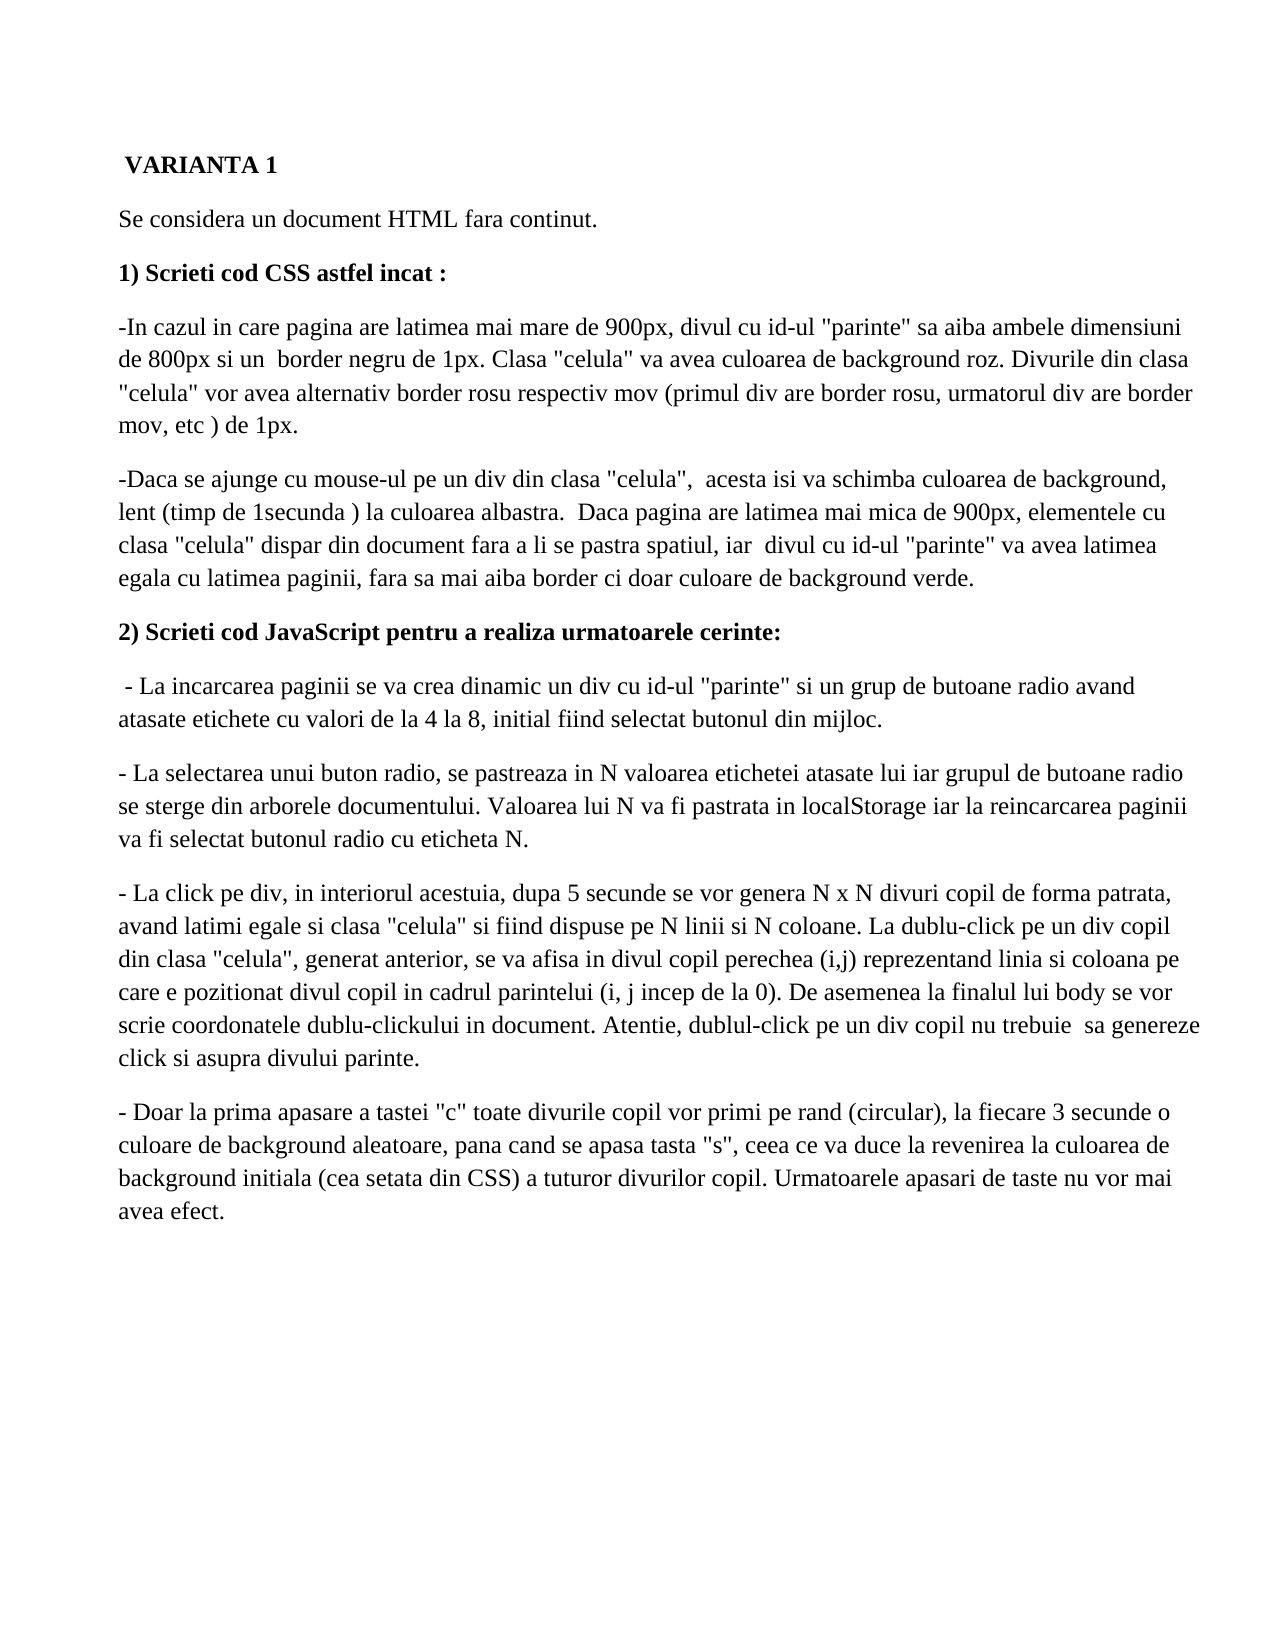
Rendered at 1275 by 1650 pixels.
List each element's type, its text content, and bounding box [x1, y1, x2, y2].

text -Daca se ajunge cu mouse-ul pe un div din clasa "celula", acesta isi va schimba culoarea de background, lent (timp de 1secunda ) la culoarea albastra. Daca pagina are latimea mai mica de 900px, elementele cu clasa "celula" dispar din document fara a li se pastra spatiul, iar divul cu id-ul "parinte" va avea latimea egala cu latimea paginii, fara sa mai aiba border ci doar culoare de background verde. [118, 464, 1207, 592]
text -In cazul in care pagina are latimea mai mare de 900px, divul cu id-ul "parinte" sa aiba ambele dimensiuni de 800px si un border negru de 1px. Clasa "celula" va avea culoarea de background roz. Divurile din clasa "celula" vor avea alternativ border rosu respectiv mov (primul div are border rosu, urmatorul div are border mov, etc ) de 1px. [118, 312, 1207, 439]
text 2) Scrieti cod JavaScript pentru a realiza urmatoarele cerinte: [118, 617, 1207, 646]
text Se considera un document HTML fara continut. [118, 204, 1207, 233]
text 1) Scrieti cod CSS astfel incat : [118, 258, 1207, 286]
text - La click pe div, in interiorul acestuia, dupa 5 secunde se vor genera N x N divuri copil de forma patrata, avand latimi egale si clasa "celula" si fiind dispuse pe N linii si N coloane. La dublu-click pe un div copil din clasa "celula", generat anterior, se va afisa in divul copil perechea (i,j) reprezentand linia si coloana pe care e pozitionat divul copil in cadrul parintelui (i, j incep de la 0). De asemenea la finalul lui body se vor scrie coordonatele dublu-clickului in document. Atentie, dublul-click pe un div copil nu trebuie sa genereze click si asupra divului parinte. [118, 878, 1207, 1072]
text - Doar la prima apasare a tastei "c" toate divurile copil vor primi pe rand (circular), la fiecare 3 secunde o culoare de background aleatoare, pana cand se apasa tasta "s", ceea ce va duce la revenirea la culoarea de background initiala (cea setata din CSS) a tuturor divurilor copil. Urmatoarele apasari de taste nu vor mai avea efect. [118, 1097, 1207, 1225]
text - La selectarea unui buton radio, se pastreaza in N valoarea etichetei atasate lui iar grupul de butoane radio se sterge din arborele documentului. Valoarea lui N va fi pastrata in localStorage iar la reincarcarea paginii va fi selectat butonul radio cu eticheta N. [118, 758, 1207, 853]
text VARIANTA 1 [118, 150, 1166, 179]
text - La incarcarea paginii se va crea dinamic un div cu id-ul "parinte" si un grup de butoane radio avand atasate etichete cu valori de la 4 la 8, initial fiind selectat butonul din mijloc. [118, 671, 1207, 733]
